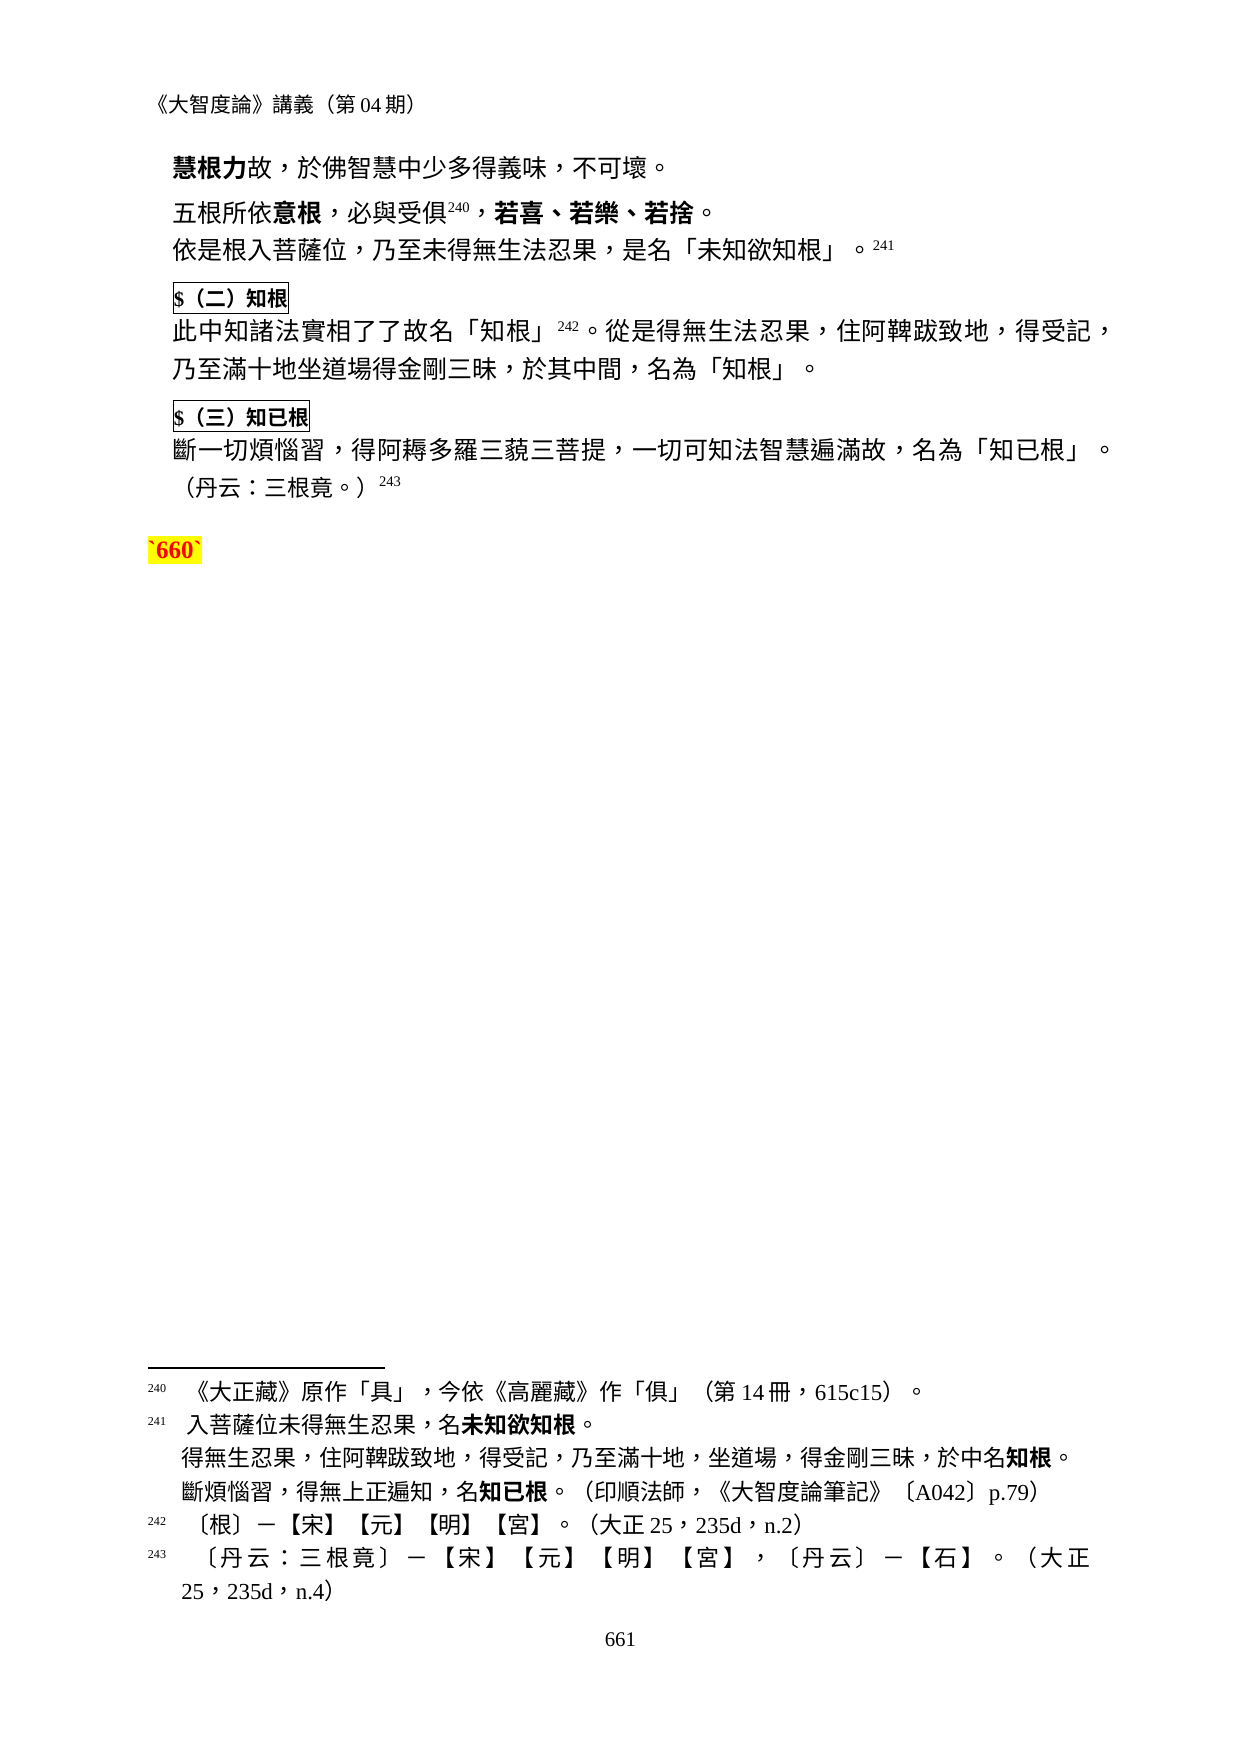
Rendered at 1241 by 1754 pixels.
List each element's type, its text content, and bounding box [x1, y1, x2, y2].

text $（三）知已根 [173, 397, 1092, 430]
text 斷一切煩惱習，得阿耨多羅三藐三菩提，一切可知法智慧遍滿故，名為「知已根」。（丹云：三根竟。） [173, 430, 1092, 505]
text 此中知諸法實相了了故名「知根」。從是得無生法忍果，住阿鞞跋致地，得受記，乃至滿十地坐道場得金剛三昧，於其中間，名為「知根」。 [173, 311, 1092, 386]
text `659`若菩薩得是信等五根，是時能信諸法實相不生不滅、不垢不淨、非有非無，非取非捨，常寂滅、真淨、如虛空，不可示、不可說，一切語言道過，出一切心心數法，所行如涅槃，是則佛法。菩薩以信根力故，能受；精進根力故，懃行、不退不轉；念根力故，不令不善法入，攝諸善法；定根力故，心散五欲中能攝實相中；慧根力故，於佛智慧中少多得義味，不可壞。 [173, 148, 1092, 185]
text $（二）知根 [173, 279, 1092, 311]
text 五根所依意根，必與受俱，若喜、若樂、若捨。 [173, 193, 1092, 230]
text `660` [148, 531, 1092, 560]
text 依是根入菩薩位，乃至未得無生法忍果，是名「未知欲知根」。 [173, 230, 1092, 268]
